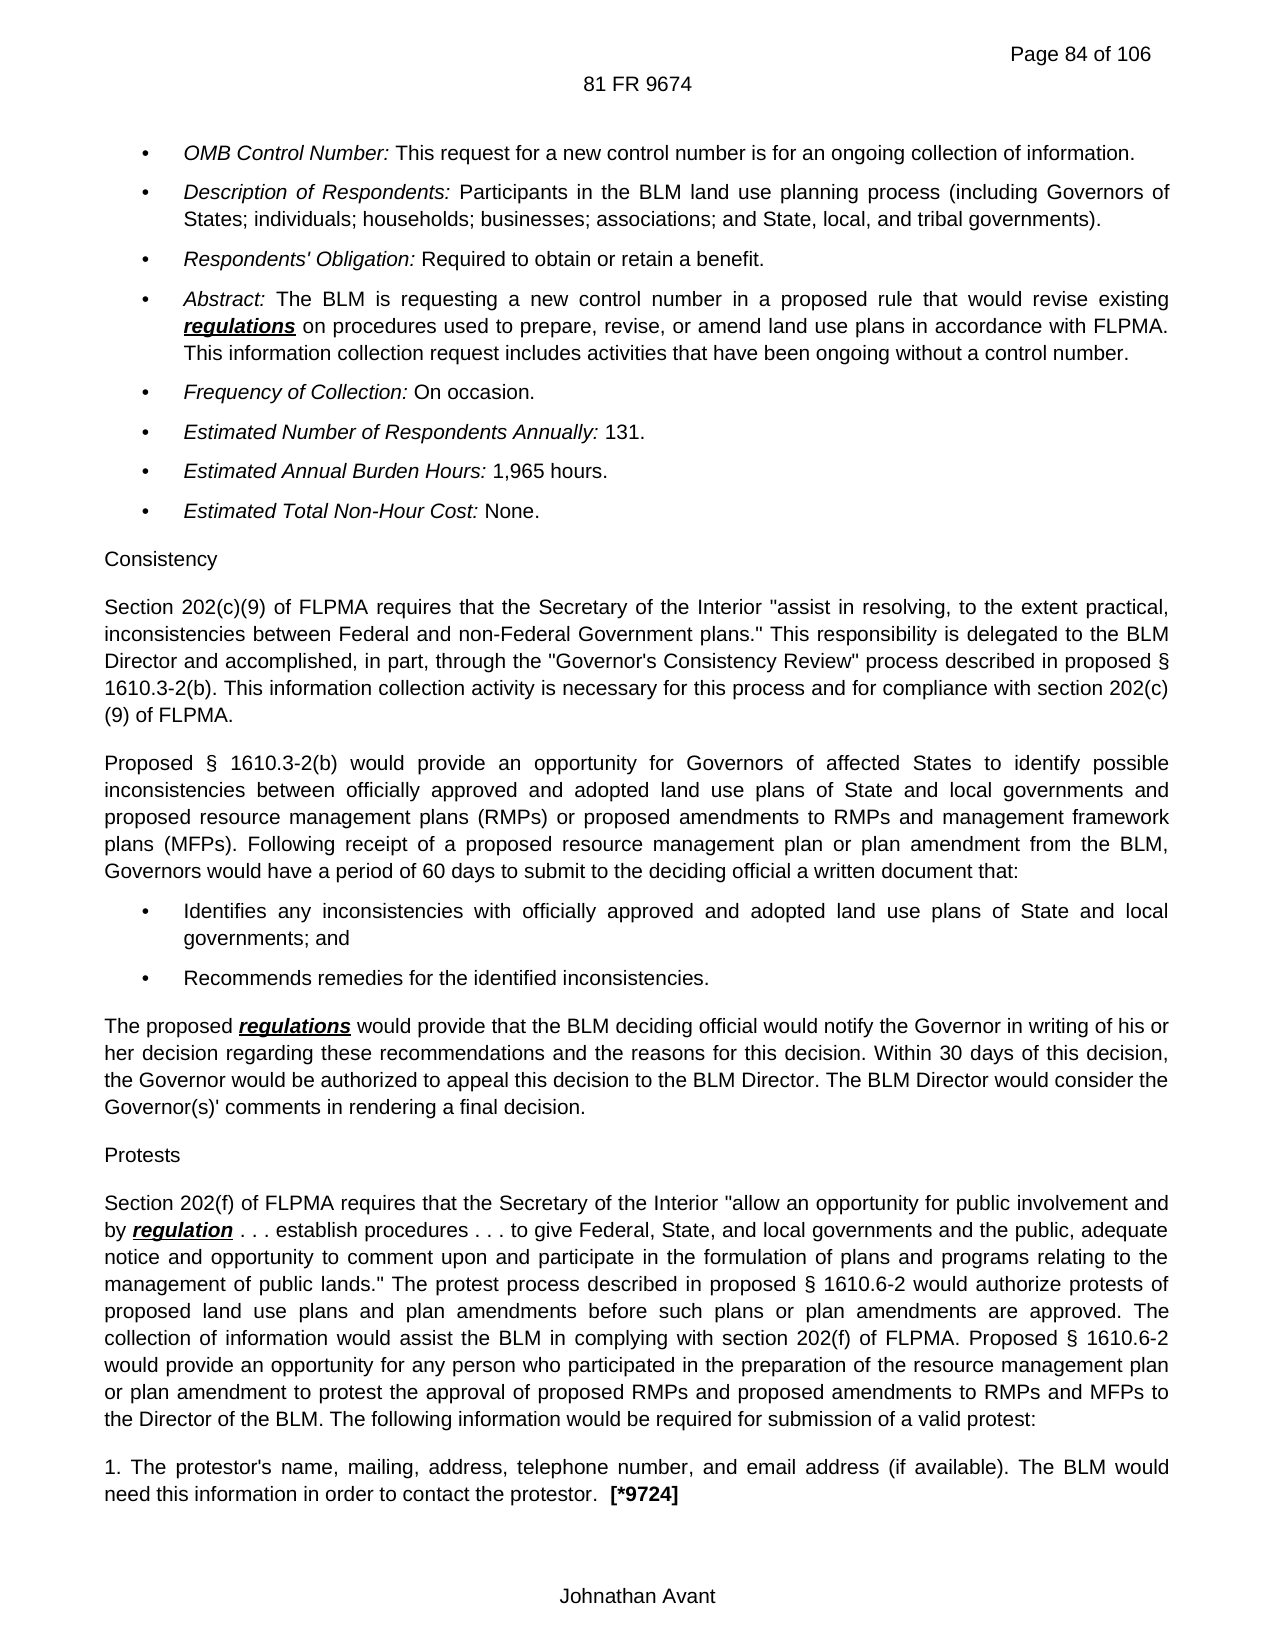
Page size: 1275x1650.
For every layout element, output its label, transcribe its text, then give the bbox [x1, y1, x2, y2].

list Abstract: The BLM is requesting a new control number in a proposed rule that would revise existing regulations on procedures used to prepare, revise, or amend land use plans in accordance with FLPMA. This information collection request includes activities that have been ongoing without a control number. [142, 283, 1171, 364]
text Section 202(f) of FLPMA requires that the Secretary of the Interior "allow an opportunity for public involvement and by regulation . . . establish procedures . . . to give Federal, State, and local governments and the public, adequate notice and opportunity to comment upon and participate in the formulation of plans and programs relating to the management of public lands." The protest process described in proposed § 1610.6-2 would authorize protests of proposed land use plans and plan amendments before such plans or plan amendments are approved. The collection of information would assist the BLM in complying with section 202(f) of FLPMA. Proposed § 1610.6-2 would provide an opportunity for any person who participated in the preparation of the resource management plan or plan amendment to protest the approval of proposed RMPs and proposed amendments to RMPs and MFPs to the Director of the BLM. The following information would be required for submission of a valid protest: [104, 1187, 1171, 1431]
text Section 202(c)(9) of FLPMA requires that the Secretary of the Interior "assist in resolving, to the extent practical, inconsistencies between Federal and non-Federal Government plans." This responsibility is delegated to the BLM Director and accomplished, in part, through the "Governor's Consistency Review" process described in proposed § 1610.3-2(b). This information collection activity is necessary for this process and for compliance with section 202(c)(9) of FLPMA. [104, 592, 1171, 727]
list Estimated Number of Respondents Annually: 131. [142, 417, 1171, 444]
text 1. The protestor's name, mailing, address, telephone number, and email address (if available). The BLM would need this information in order to contact the protestor. [*9724] [104, 1452, 1171, 1506]
text Consistency [104, 544, 1171, 571]
list Identifies any inconsistencies with officially approved and adopted land use plans of State and local governments; and [142, 896, 1171, 950]
list Frequency of Collection: On occasion. [142, 377, 1171, 404]
text The proposed regulations would provide that the BLM deciding official would notify the Governor in writing of his or her decision regarding these recommendations and the reasons for this decision. Within 30 days of this decision, the Governor would be authorized to appeal this decision to the BLM Director. The BLM Director would consider the Governor(s)' comments in rendering a final decision. [104, 1010, 1171, 1119]
list Description of Respondents: Participants in the BLM land use planning process (including Governors of States; individuals; households; businesses; associations; and State, local, and tribal governments). [142, 177, 1171, 231]
text Proposed § 1610.3-2(b) would provide an opportunity for Governors of affected States to identify possible inconsistencies between officially approved and adopted land use plans of State and local governments and proposed resource management plans (RMPs) or proposed amendments to RMPs and management framework plans (MFPs). Following receipt of a proposed resource management plan or plan amendment from the BLM, Governors would have a period of 60 days to submit to the deciding official a written document that: [104, 748, 1171, 883]
list Recommends remedies for the identified inconsistencies. [142, 962, 1171, 989]
list OMB Control Number: This request for a new control number is for an ongoing collection of information. [142, 137, 1171, 164]
text Protests [104, 1139, 1171, 1167]
list Respondents' Obligation: Required to obtain or retain a benefit. [142, 244, 1171, 271]
list Estimated Total Non-Hour Cost: None. [142, 496, 1171, 523]
list Estimated Annual Burden Hours: 1,965 hours. [142, 456, 1171, 483]
